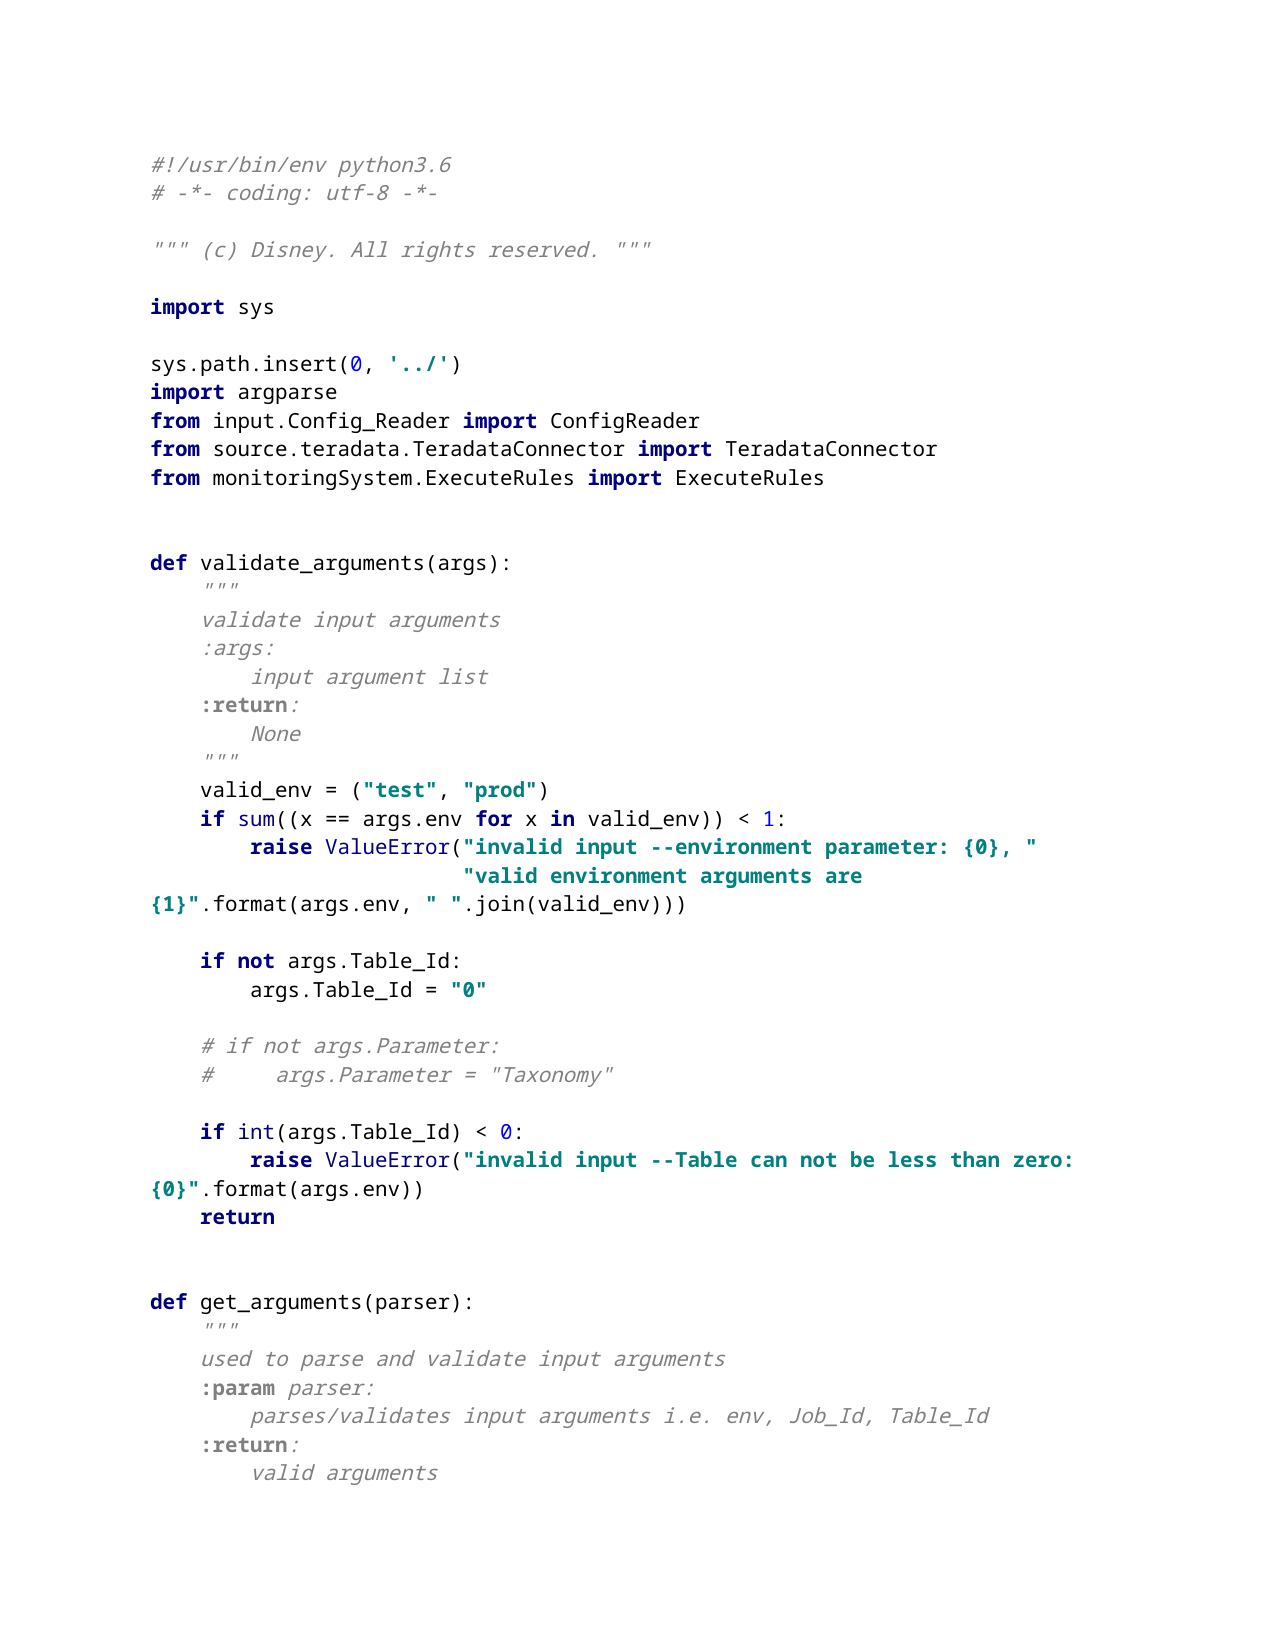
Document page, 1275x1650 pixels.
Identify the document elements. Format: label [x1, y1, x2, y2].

text [150, 150, 1125, 1487]
